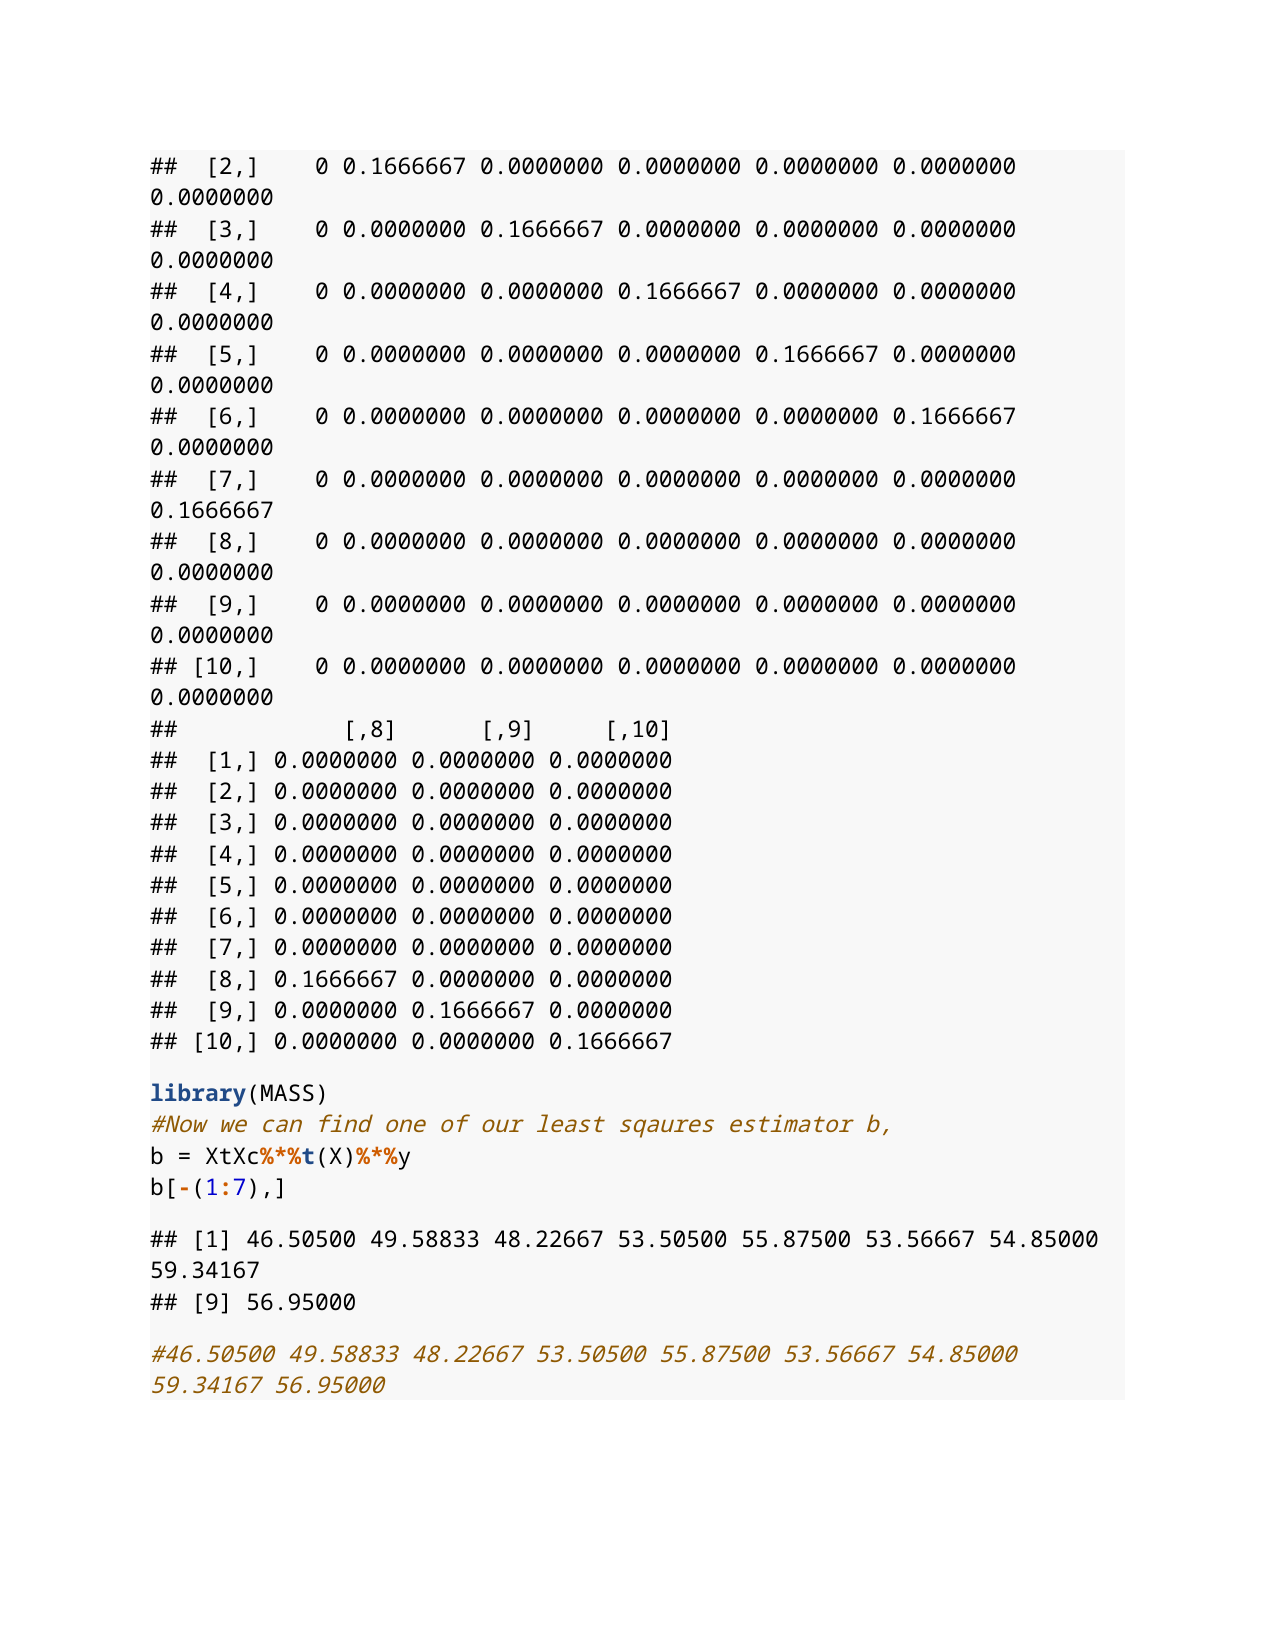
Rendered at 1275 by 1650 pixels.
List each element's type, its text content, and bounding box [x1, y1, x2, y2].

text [150, 150, 1125, 1056]
text ## [1] 46.50500 49.58833 48.22667 53.50500 55.87500 53.56667 54.85000 59.34167 ## [9] 56.95000 [150, 1223, 1125, 1317]
text library(MASS) #Now we can find one of our least sqaures estimator b, b = XtXc%*%t(X)%*%y b[-(1:7),] [150, 1077, 1125, 1202]
text #46.50500 49.58833 48.22667 53.50500 55.87500 53.56667 54.85000 59.34167 56.95000 [150, 1337, 1125, 1400]
